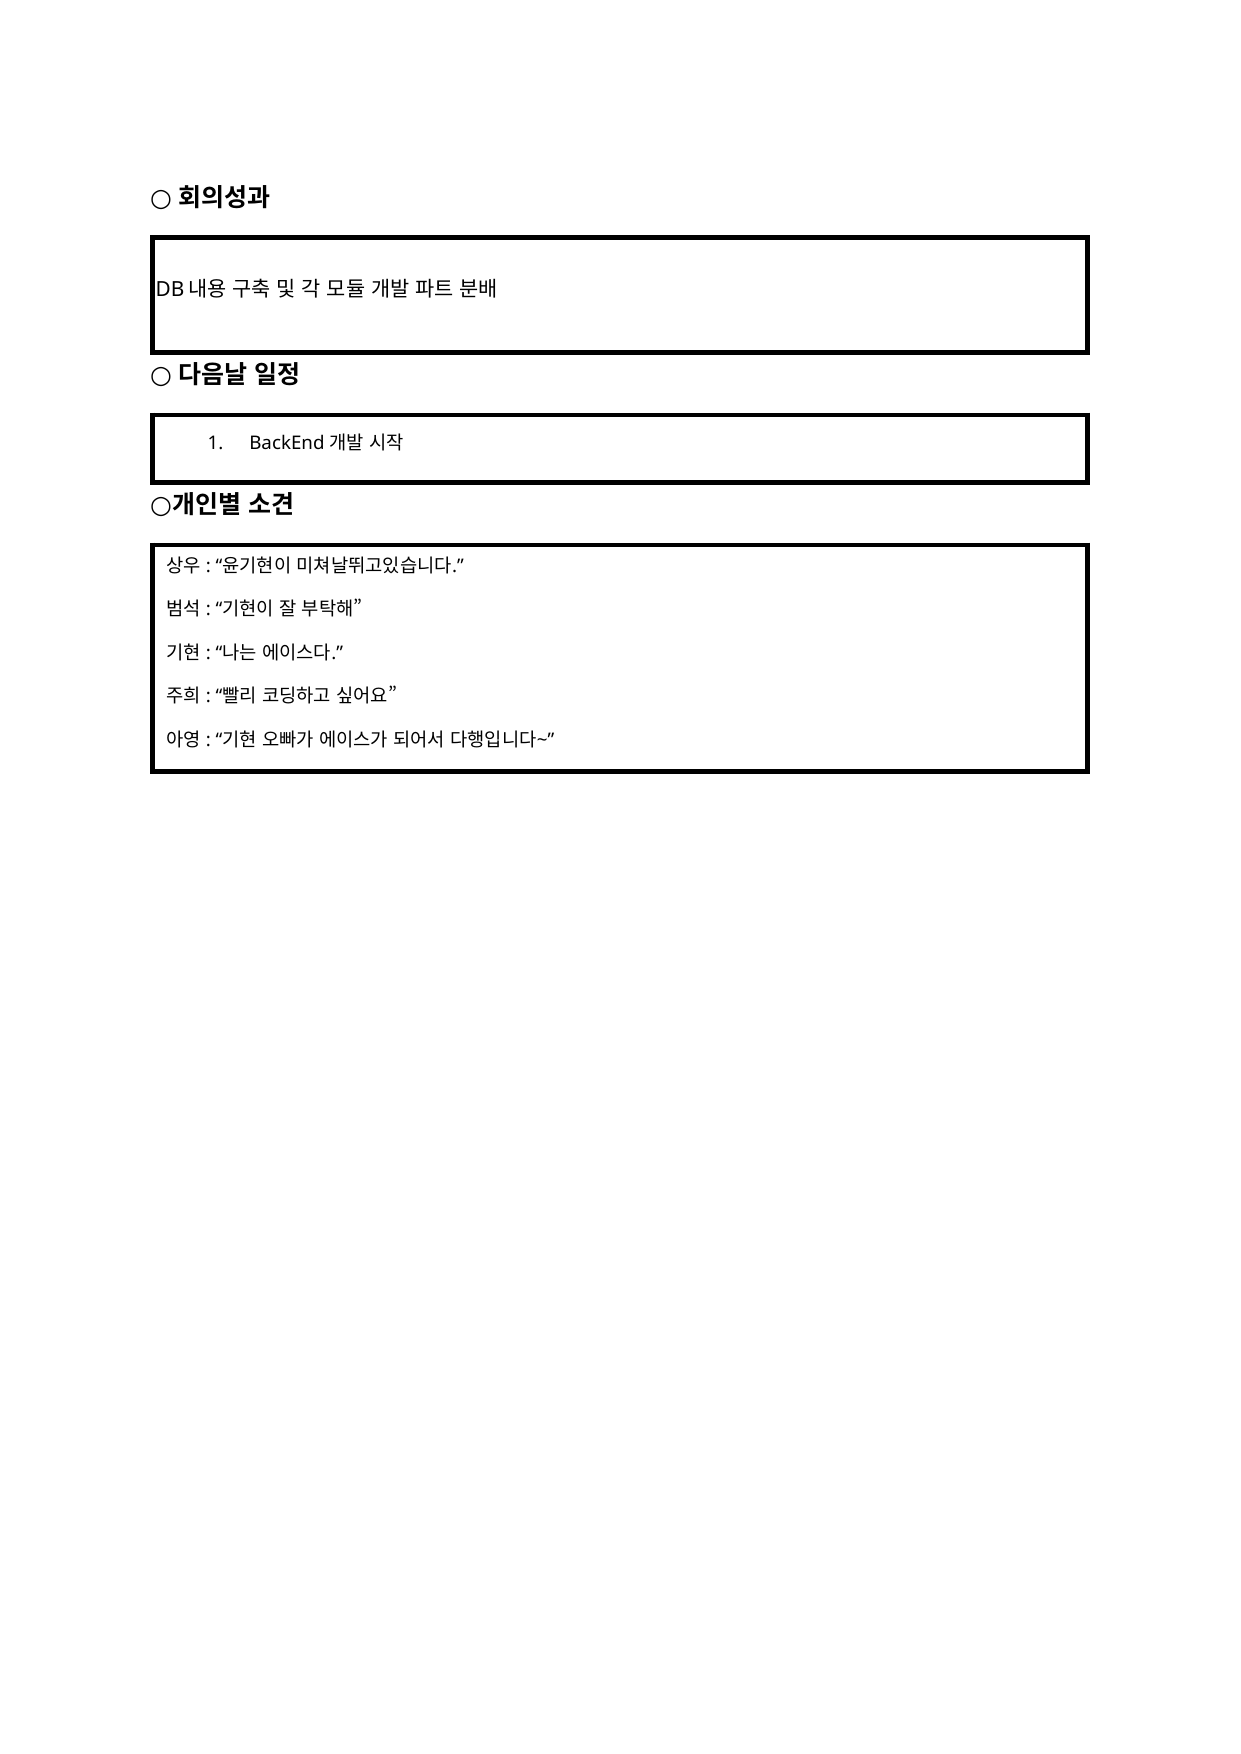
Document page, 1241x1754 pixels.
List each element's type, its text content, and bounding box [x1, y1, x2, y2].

table_header BackEnd 개발 시작 [155, 417, 1085, 480]
text ○ 다음날 일정 [150, 355, 1090, 391]
table_header DB내용 구축 및 각 모듈 개발 파트 분배 [155, 240, 1085, 350]
table_header 상우 : “윤기현이 미쳐날뛰고있습니다.” 범석 : “기현이 잘 부탁해” 기현 : “나는 에이스다.” 주희 : “빨리 코딩하고 싶어요” 아영 : “기현 오빠가 에이스가 되어서 다행입니다~” [155, 547, 1085, 769]
text ○ 회의성과 [150, 177, 1090, 213]
text ○개인별 소견 [150, 485, 1090, 521]
